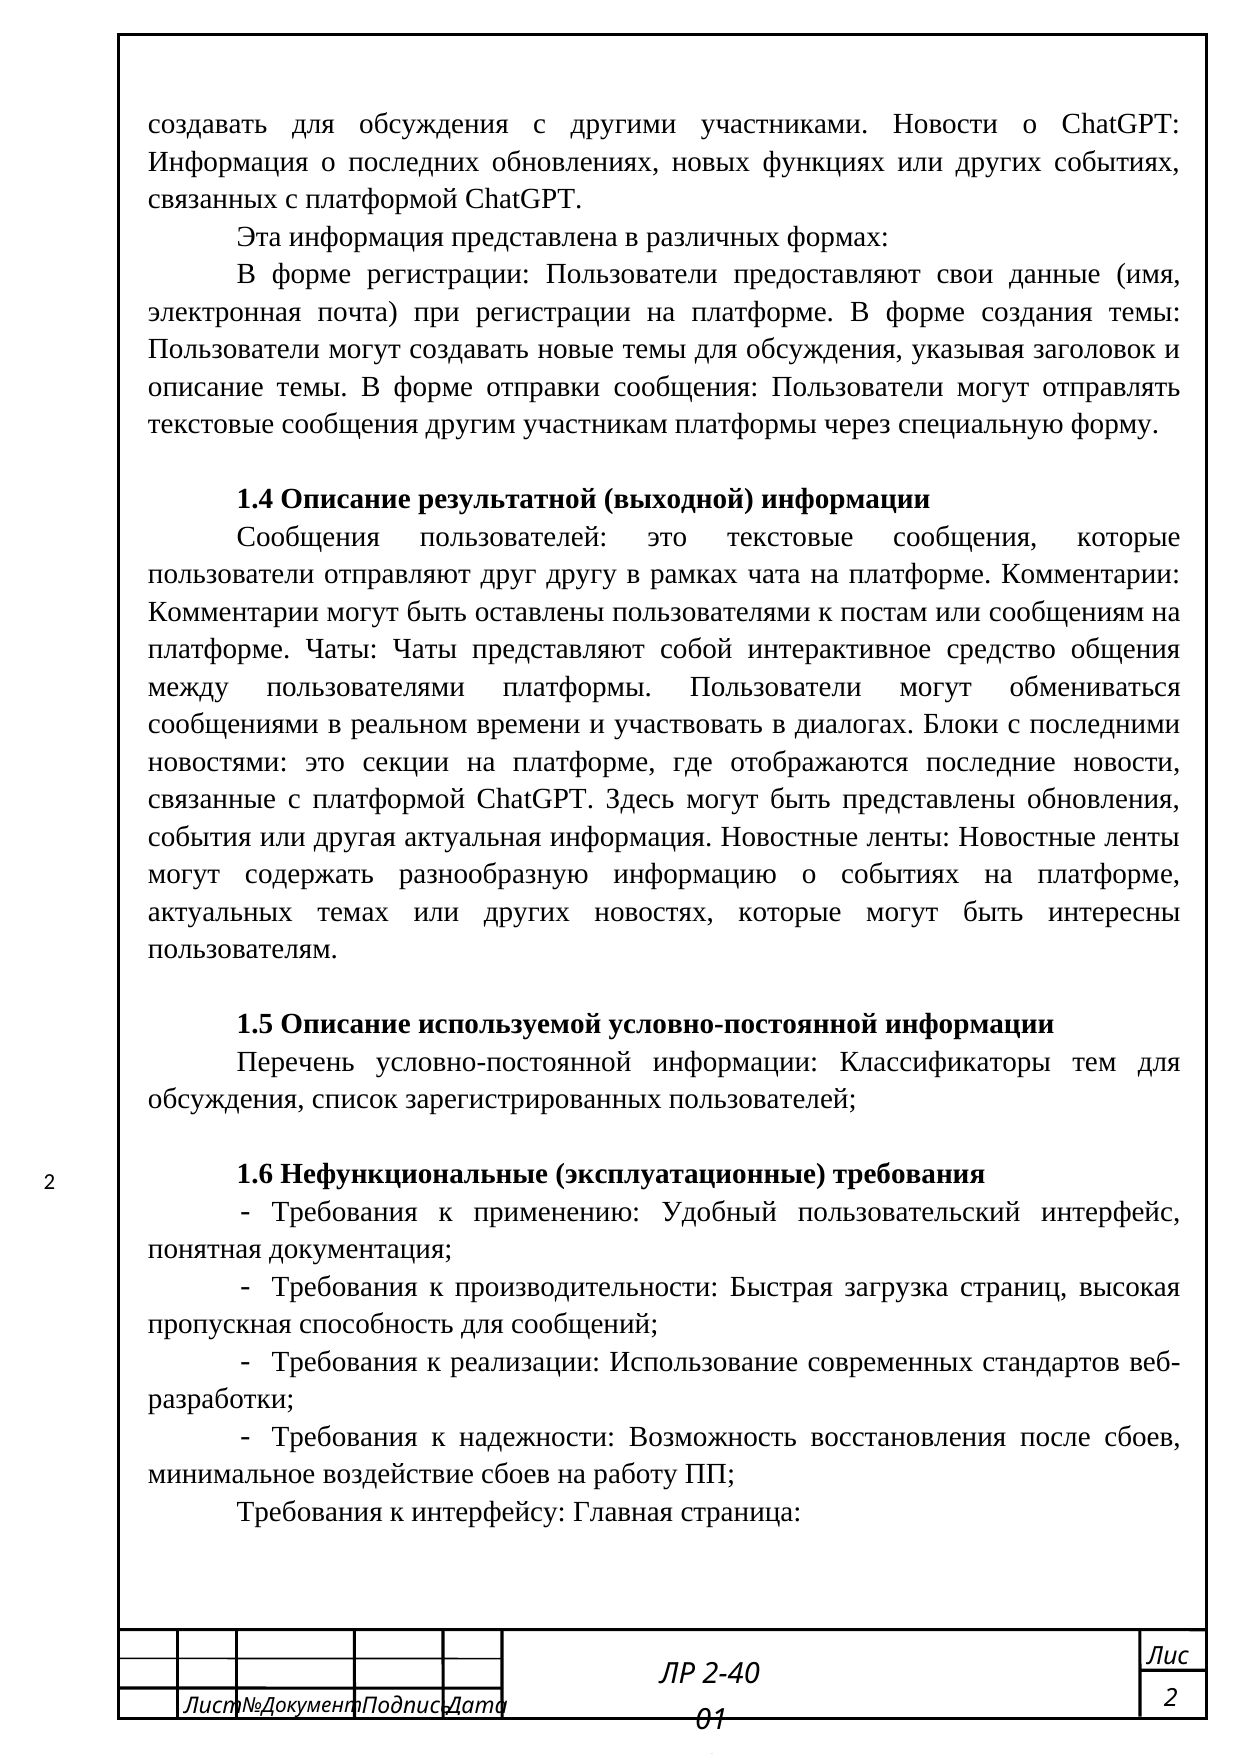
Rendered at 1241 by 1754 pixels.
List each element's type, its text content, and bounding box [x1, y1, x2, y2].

list Нефункциональные (эксплуатационные) требования [148, 1153, 1181, 1191]
text В форме регистрации: Пользователи предоставляют свои данные (имя, электронная почта) при регистрации на платформе. В форме создания темы: Пользователи могут создавать новые темы для обсуждения, указывая заголовок и описание темы. В форме отправки сообщения: Пользователи могут отправлять текстовые сообщения другим участникам платформы через специальную форму. [148, 253, 1181, 441]
text Перечень условно-постоянной информации: Классификаторы тем для обсуждения, список зарегистрированных пользователей; [148, 1041, 1181, 1116]
text Сообщения пользователей: это текстовые сообщения, которые пользователи отправляют друг другу в рамках чата на платформе. Комментарии: Комментарии могут быть оставлены пользователями к постам или сообщениям на платформе. Чаты: Чаты представляют собой интерактивное средство общения между пользователями платформы. Пользователи могут обмениваться сообщениями в реальном времени и участвовать в диалогах. Блоки с последними новостями: это секции на платформе, где отображаются последние новости, связанные с платформой ChatGPT. Здесь могут быть представлены обновления, события или другая актуальная информация. Новостные ленты: Новостные ленты могут содержать разнообразную информацию о событиях на платформе, актуальных темах или других новостях, которые могут быть интересны пользователям. [148, 516, 1181, 966]
list Требования к надежности: Возможность восстановления после сбоев, минимальное воздействие сбоев на работу ПП; [148, 1416, 1181, 1491]
list Описание результатной (выходной) информации [148, 478, 1181, 516]
list Требования к производительности: Быстрая загрузка страниц, высокая пропускная способность для сообщений; [148, 1266, 1181, 1341]
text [148, 103, 1181, 216]
list Требования к применению: Удобный пользовательский интерфейс, понятная документация; [148, 1191, 1181, 1266]
list Требования к реализации: Использование современных стандартов веб-разработки; [148, 1341, 1181, 1416]
list Описание используемой условно-постоянной информации [148, 1003, 1181, 1041]
text Требования к интерфейсу: Главная страница: [148, 1491, 1181, 1528]
text Эта информация представлена в различных формах: [148, 216, 1181, 253]
